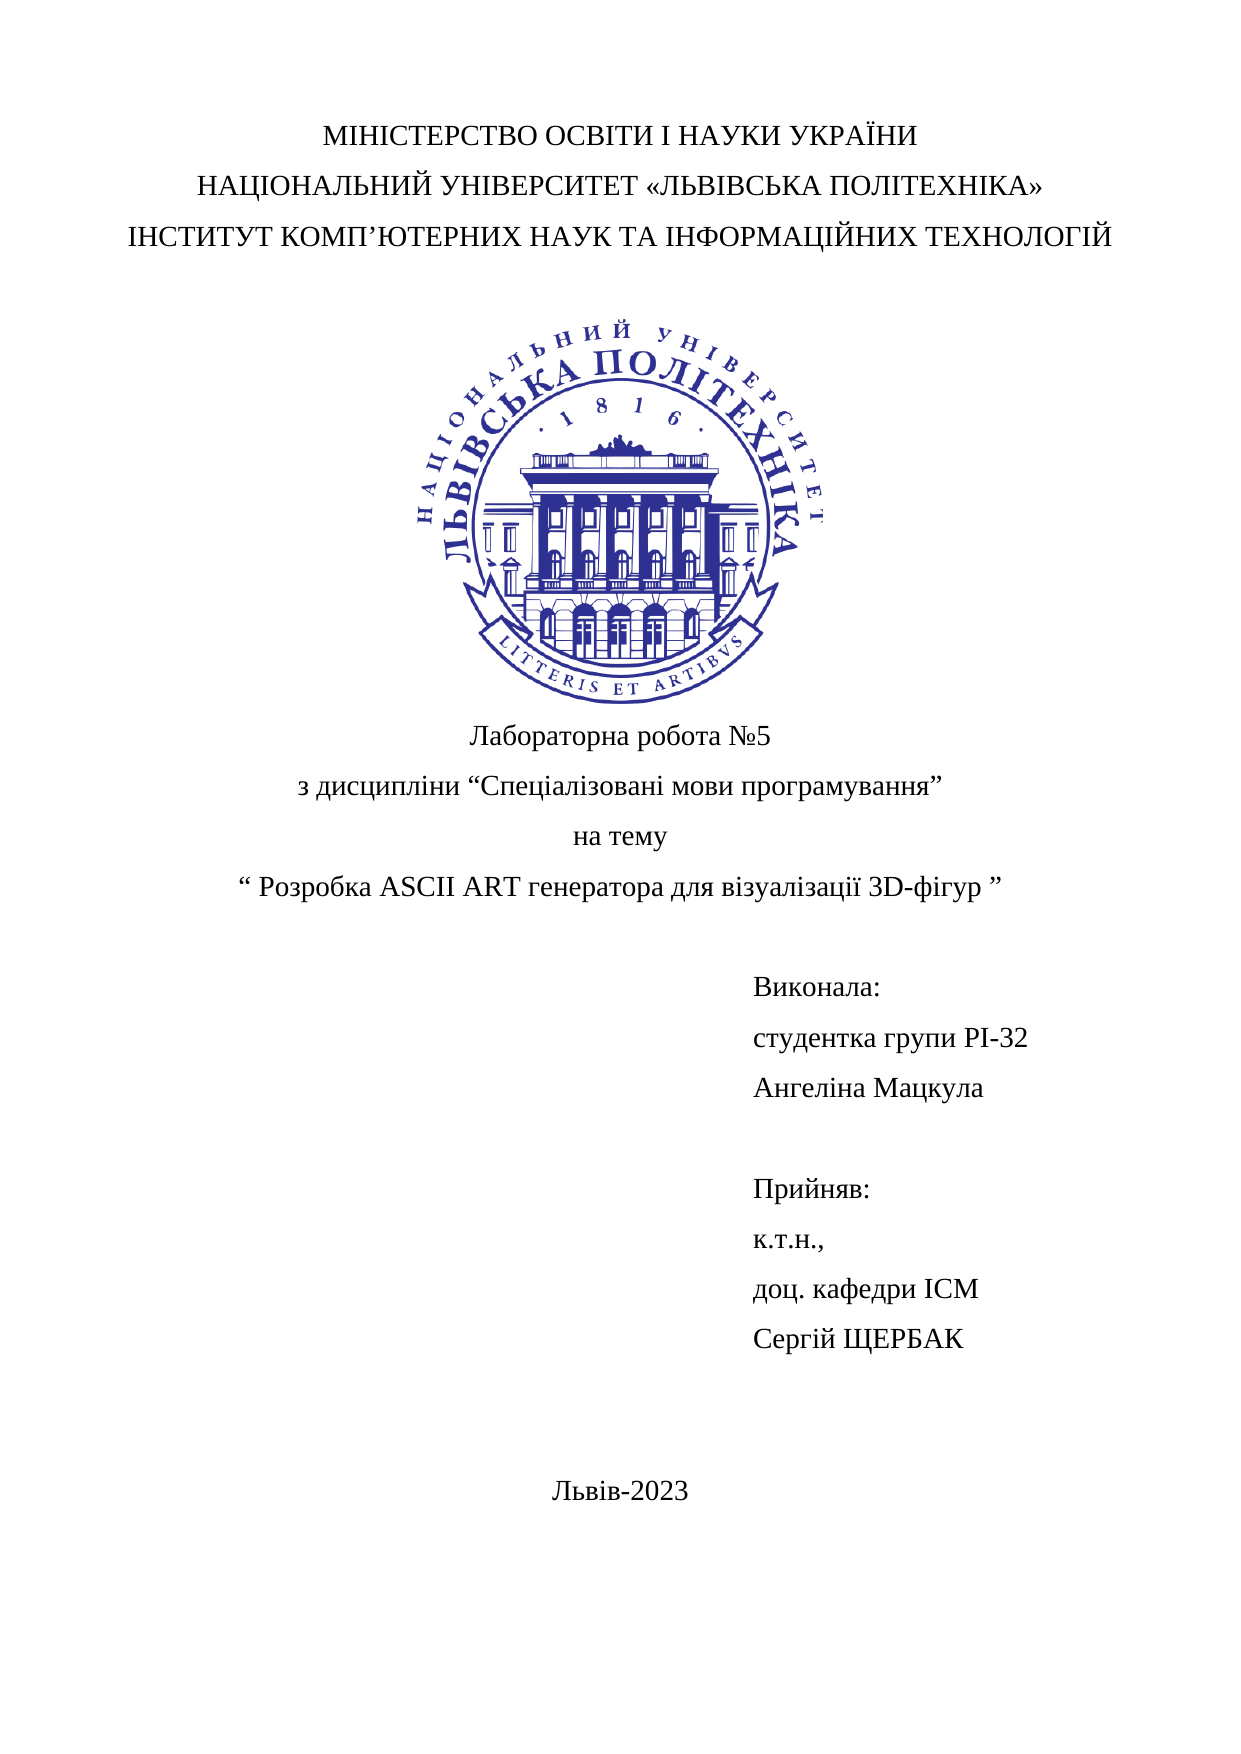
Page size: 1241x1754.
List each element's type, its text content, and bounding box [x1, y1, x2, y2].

text з дисципліни “Спеціалізовані мови програмування” [118, 768, 1122, 802]
text “ Розробка ASCII ART генератора для візуалізації 3D-фігур ” [118, 869, 1122, 902]
text Прийняв: [753, 1171, 1122, 1204]
text на тему [118, 818, 1122, 852]
text ІНСТИТУТ КОМП’ЮТЕРНИХ НАУК ТА ІНФОРМАЦІЙНИХ ТЕХНОЛОГІЙ [118, 219, 1122, 252]
text МІНІСТЕРСТВО ОСВІТИ І НАУКИ УКРАЇНИ [118, 118, 1122, 152]
picture [417, 319, 823, 704]
text доц. кафедри ІСМ [753, 1271, 1122, 1305]
text НАЦІОНАЛЬНИЙ УНІВЕРСИТЕТ «ЛЬВІВСЬКА ПОЛІТЕХНІКА» [118, 168, 1122, 202]
text Ангеліна Мацкула [753, 1070, 1122, 1104]
text Сергій ЩЕРБАК [753, 1322, 1122, 1355]
text Лабораторна робота №5 [118, 718, 1122, 751]
text к.т.н., [753, 1221, 1122, 1254]
text Виконала: [753, 969, 1122, 1003]
text Львів-2023 [118, 1473, 1122, 1506]
text студентка групи РІ-32 [753, 1020, 1122, 1053]
